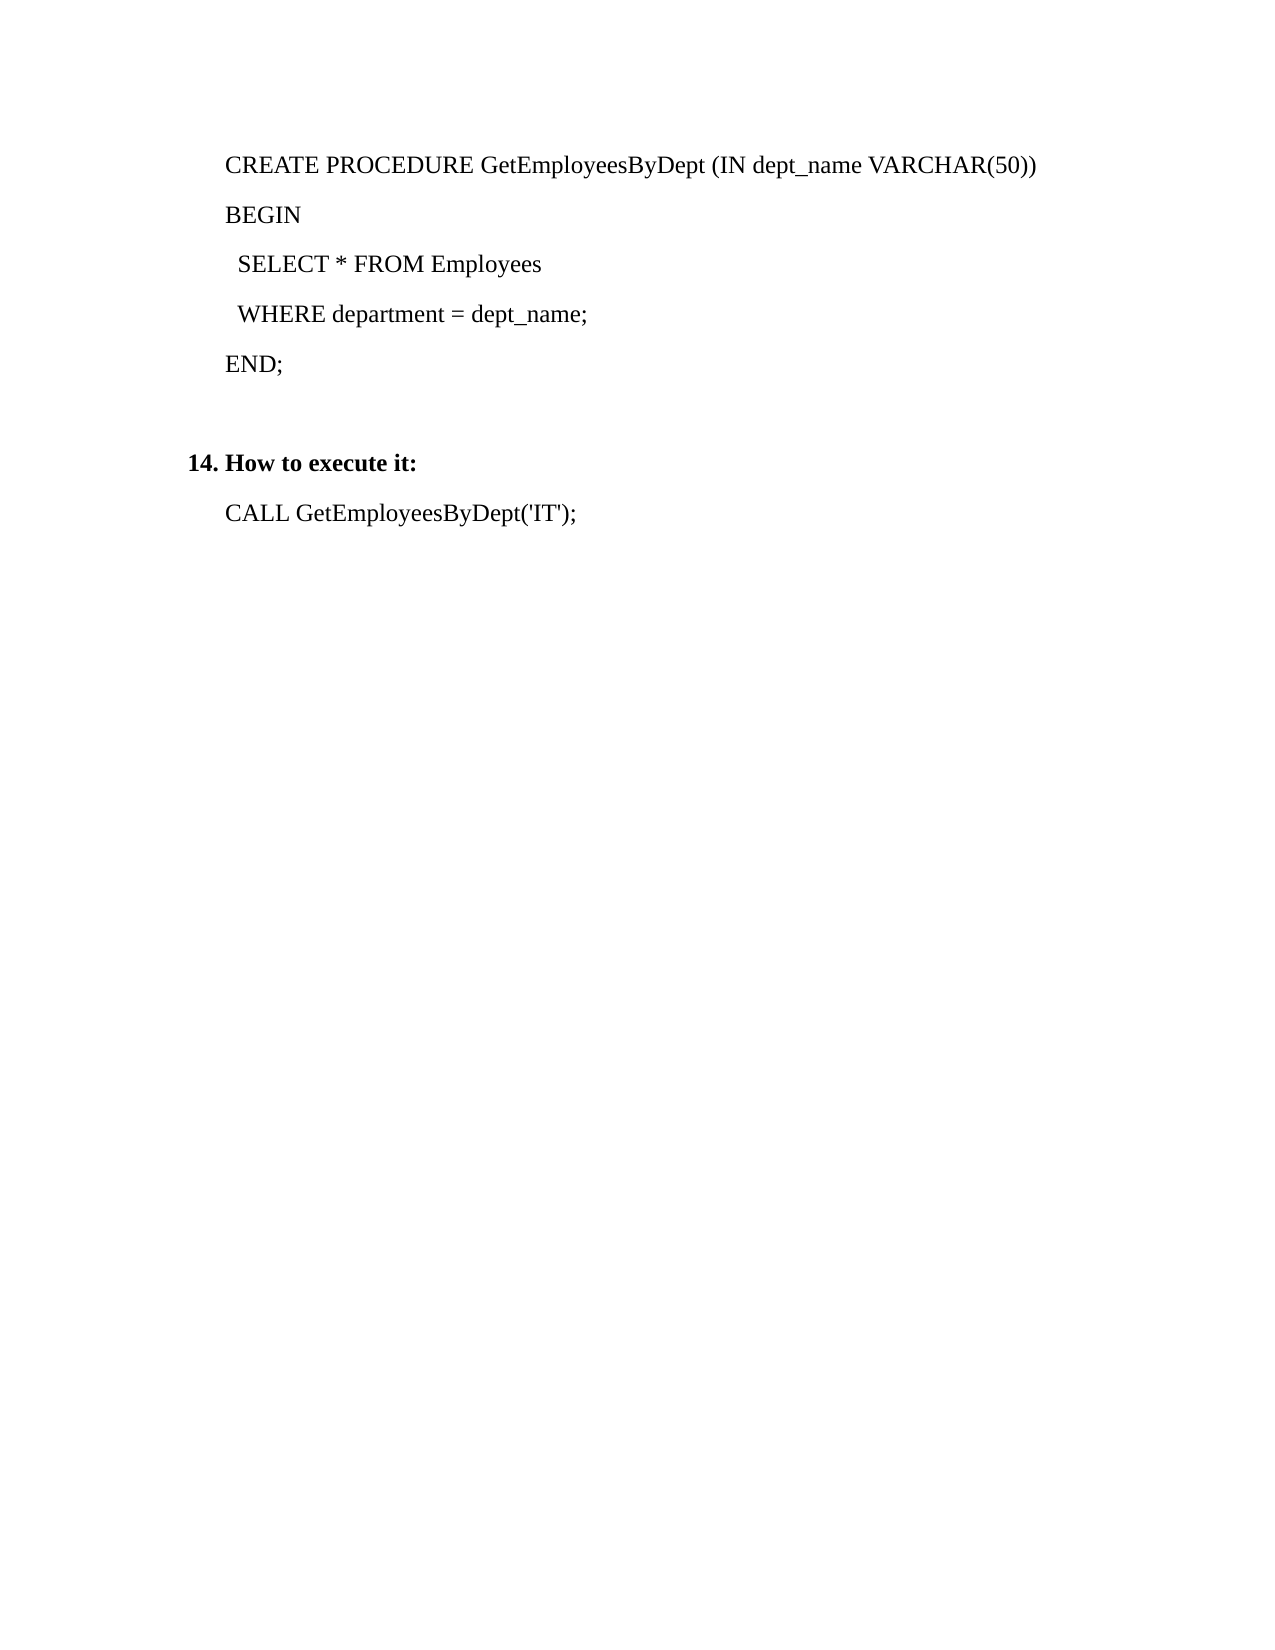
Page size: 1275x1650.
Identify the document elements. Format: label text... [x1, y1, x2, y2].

text BEGIN [225, 200, 1125, 228]
list How to execute it: [187, 448, 1125, 477]
text WHERE department = dept_name; [225, 299, 1125, 328]
text SELECT * FROM Employees [225, 249, 1125, 278]
text END; [225, 349, 1125, 377]
text CREATE PROCEDURE GetEmployeesByDept (IN dept_name VARCHAR(50)) [225, 150, 1125, 179]
text CALL GetEmployeesByDept('IT'); [150, 498, 1125, 527]
